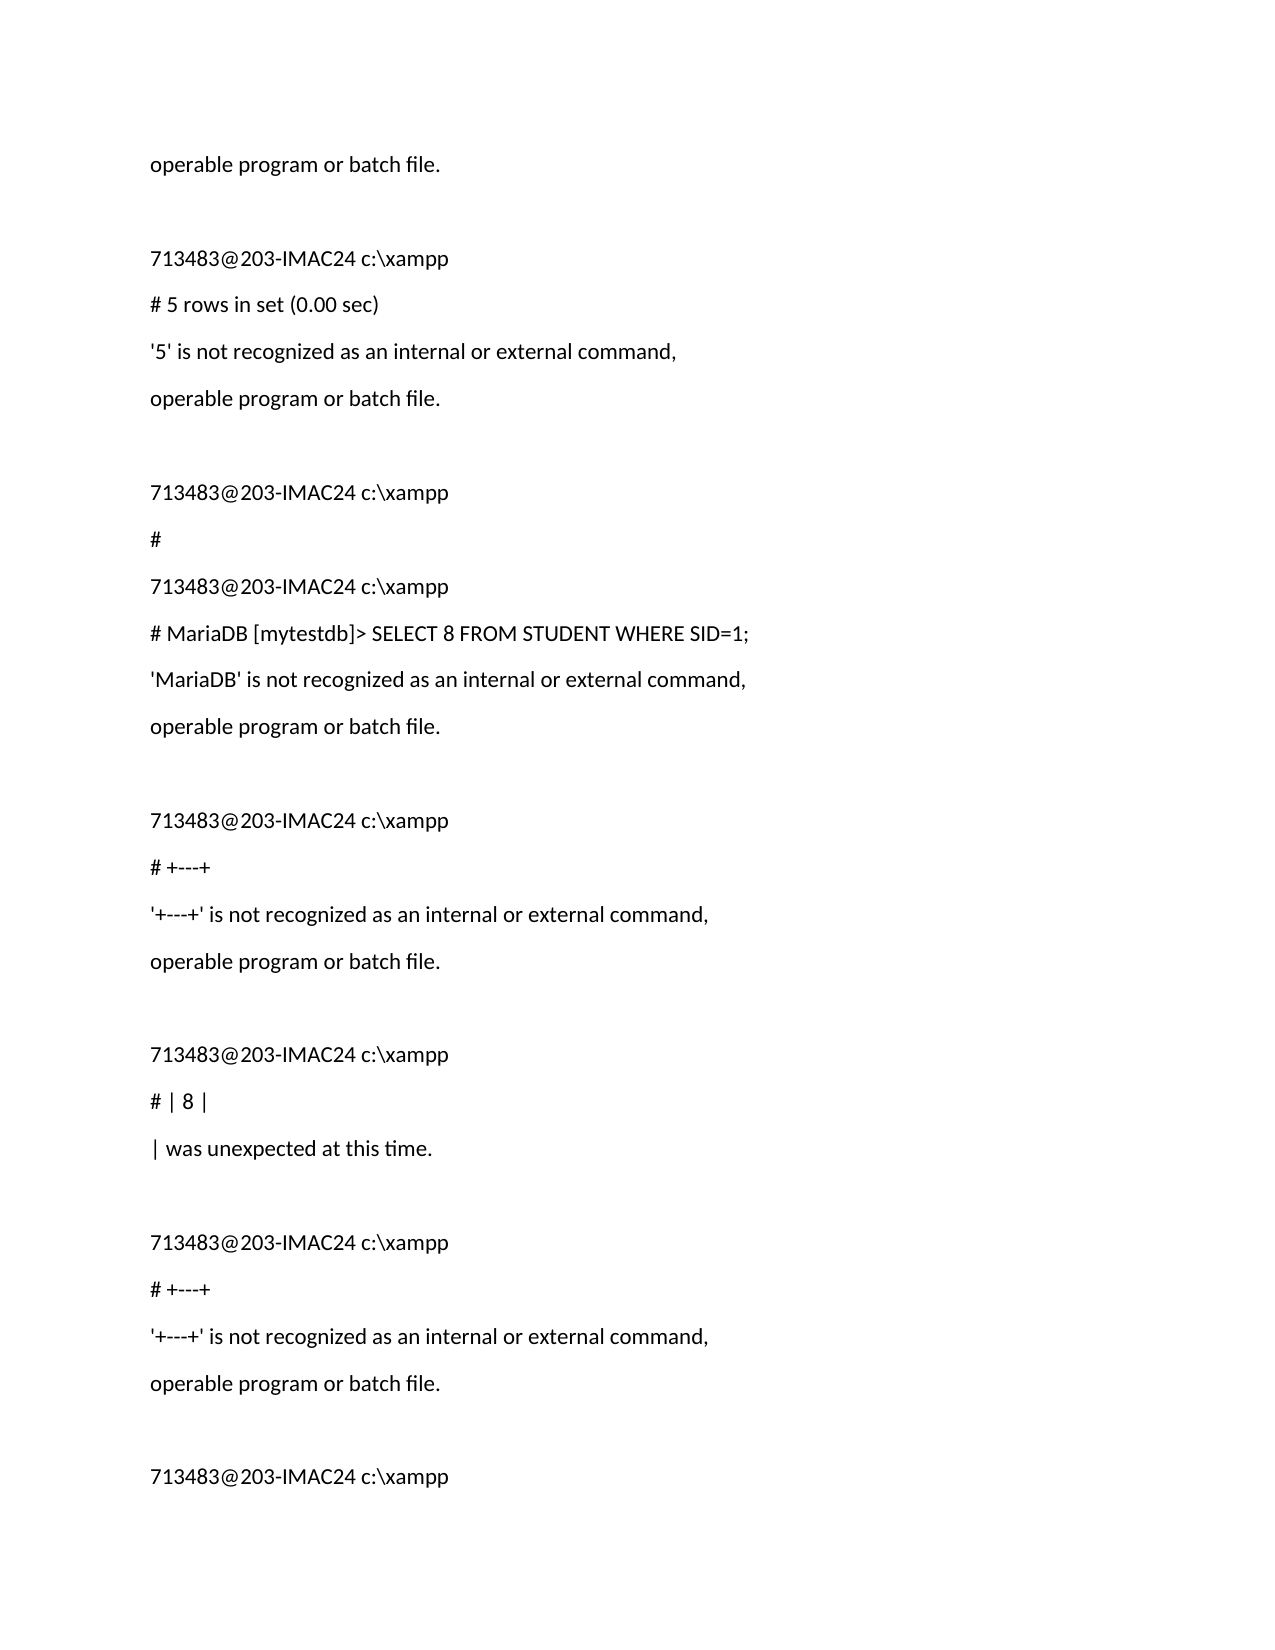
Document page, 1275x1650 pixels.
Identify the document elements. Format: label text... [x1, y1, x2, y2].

text # | 8 | [150, 1087, 1125, 1116]
text operable program or batch file. [150, 947, 1125, 975]
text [150, 1322, 1125, 1350]
text # [150, 525, 1125, 553]
text # +---+ [150, 853, 1125, 881]
text 713483@203-IMAC24 c:\xampp [150, 806, 1125, 834]
text 713483@203-IMAC24 c:\xampp [150, 1228, 1125, 1256]
text # 5 rows in set (0.00 sec) [150, 291, 1125, 319]
text operable program or batch file. [150, 384, 1125, 412]
text 713483@203-IMAC24 c:\xampp [150, 478, 1125, 506]
text 713483@203-IMAC24 c:\xampp [150, 1041, 1125, 1069]
text operable program or batch file. [150, 150, 1125, 178]
text # MariaDB [mytestdb]> SELECT 8 FROM STUDENT WHERE SID=1; [150, 619, 1125, 647]
text 713483@203-IMAC24 c:\xampp [150, 572, 1125, 600]
text '5' is not recognized as an internal or external command, [150, 337, 1125, 366]
text '+---+' is not recognized as an internal or external command, [150, 900, 1125, 928]
text 713483@203-IMAC24 c:\xampp [150, 244, 1125, 272]
text 713483@203-IMAC24 c:\xampp [150, 1462, 1125, 1491]
text # +---+ [150, 1275, 1125, 1303]
text operable program or batch file. [150, 712, 1125, 741]
text | was unexpected at this time. [150, 1134, 1125, 1162]
text operable program or batch file. [150, 1369, 1125, 1397]
text 'MariaDB' is not recognized as an internal or external command, [150, 666, 1125, 694]
